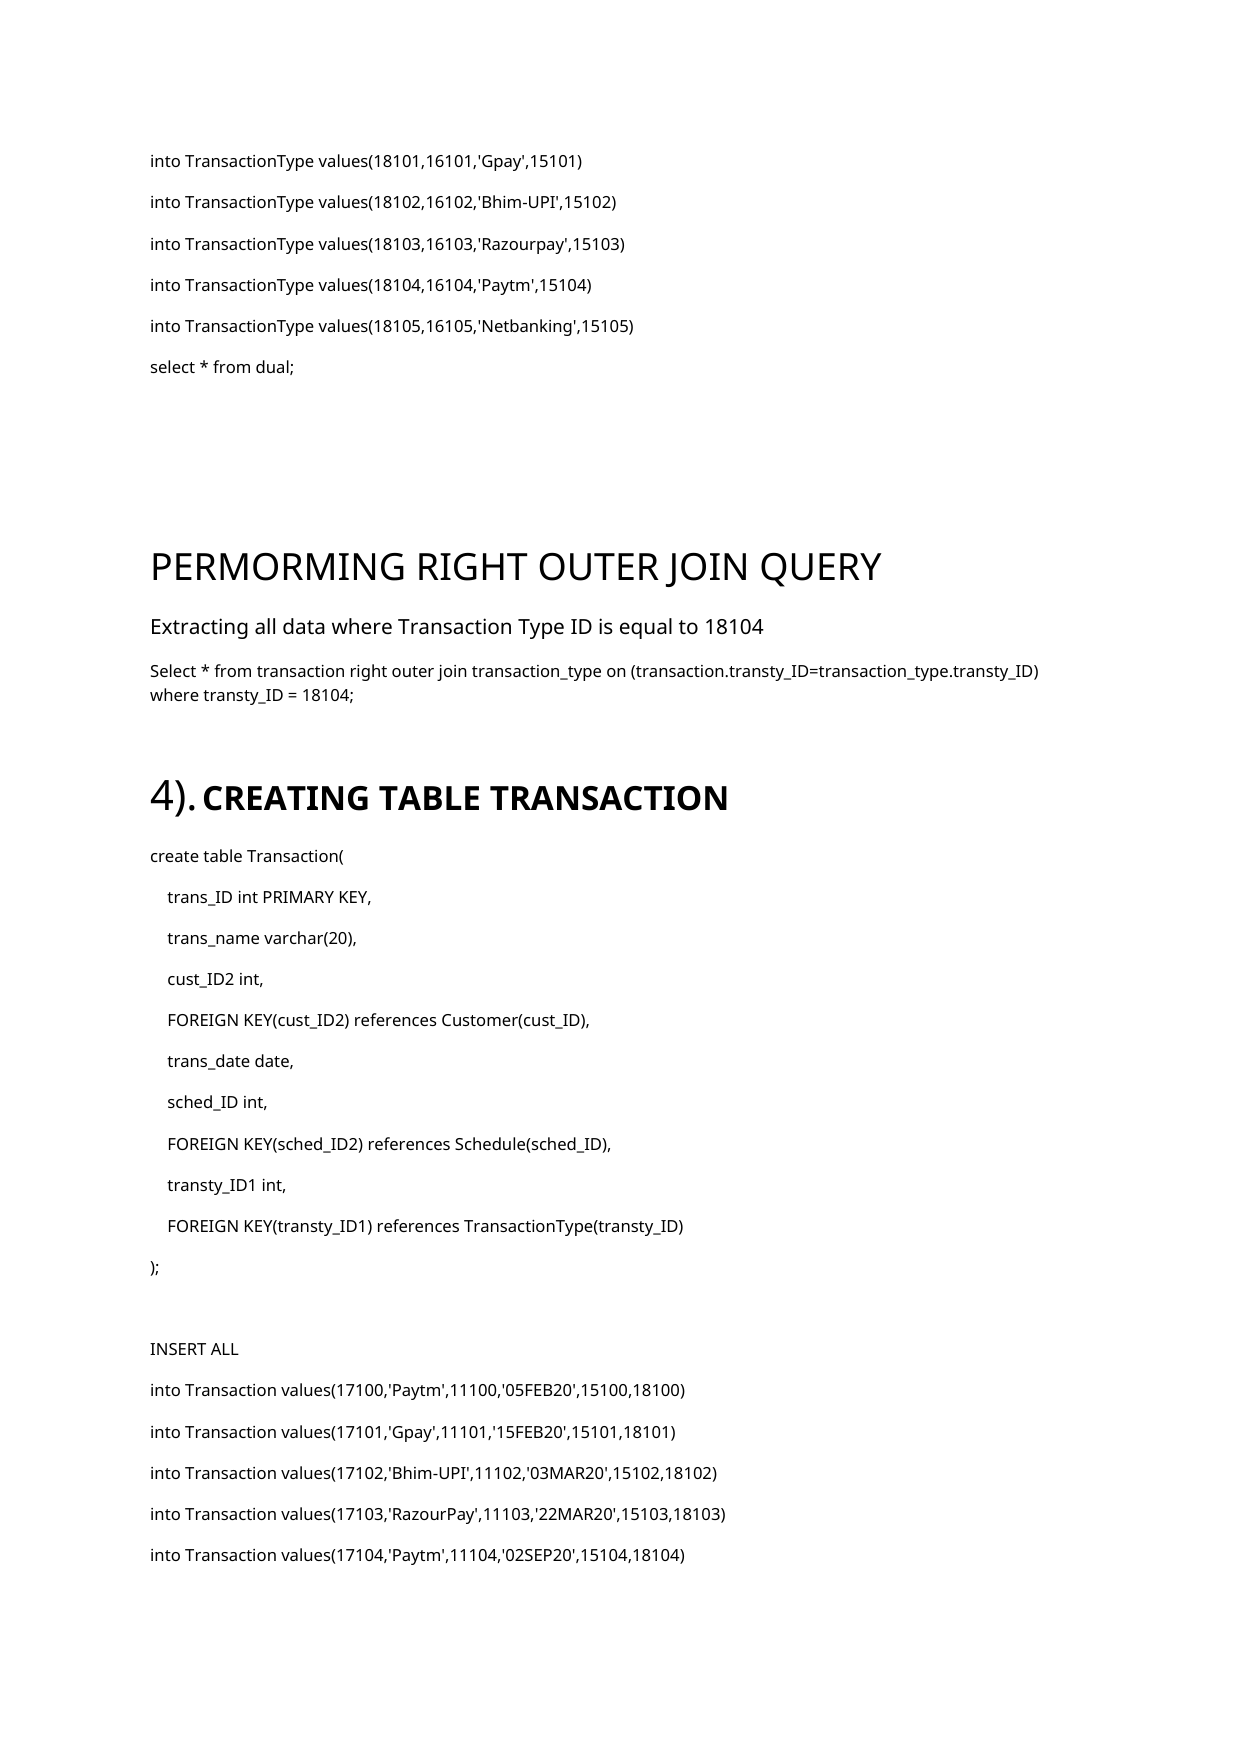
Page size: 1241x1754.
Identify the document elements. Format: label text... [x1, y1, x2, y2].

text cust_ID2 int, [150, 968, 1090, 990]
text transty_ID1 int, [150, 1173, 1090, 1196]
text into TransactionType values(18105,16105,'Netbanking',15105) [150, 314, 1090, 337]
text ); [150, 1256, 1090, 1278]
text into Transaction values(17101,'Gpay',11101,'15FEB20',15101,18101) [150, 1420, 1090, 1443]
text Extracting all data where Transaction Type ID is equal to 18104 [150, 612, 1090, 641]
text into Transaction values(17102,'Bhim-UPI',11102,'03MAR20',15102,18102) [150, 1461, 1090, 1484]
text into TransactionType values(18103,16103,'Razourpay',15103) [150, 232, 1090, 255]
text trans_ID int PRIMARY KEY, [150, 885, 1090, 908]
text into TransactionType values(18101,16101,'Gpay',15101) [150, 150, 1090, 173]
text into Transaction values(17103,'RazourPay',11103,'22MAR20',15103,18103) [150, 1502, 1090, 1525]
text sched_ID int, [150, 1091, 1090, 1114]
text into Transaction values(17104,'Paytm',11104,'02SEP20',15104,18104) [150, 1544, 1090, 1566]
text select * from dual; [150, 356, 1090, 378]
text into TransactionType values(18102,16102,'Bhim-UPI',15102) [150, 191, 1090, 214]
text PERMORMING RIGHT OUTER JOIN QUERY [150, 540, 1090, 591]
text create table Transaction( [150, 844, 1090, 867]
text FOREIGN KEY(transty_ID1) references TransactionType(transty_ID) [150, 1214, 1090, 1237]
text trans_name varchar(20), [150, 926, 1090, 949]
text trans_date date, [150, 1050, 1090, 1073]
text into Transaction values(17100,'Paytm',11100,'05FEB20',15100,18100) [150, 1379, 1090, 1402]
text into TransactionType values(18104,16104,'Paytm',15104) [150, 273, 1090, 296]
text INSERT ALL [150, 1338, 1090, 1361]
text FOREIGN KEY(cust_ID2) references Customer(cust_ID), [150, 1009, 1090, 1031]
text Select * from transaction right outer join transaction_type on (transaction.transty_ID=transaction_type.transty_ID) where transty_ID = 18104; [150, 659, 1090, 707]
text 4). CREATING TABLE TRANSACTION [150, 766, 1090, 823]
text FOREIGN KEY(sched_ID2) references Schedule(sched_ID), [150, 1132, 1090, 1155]
